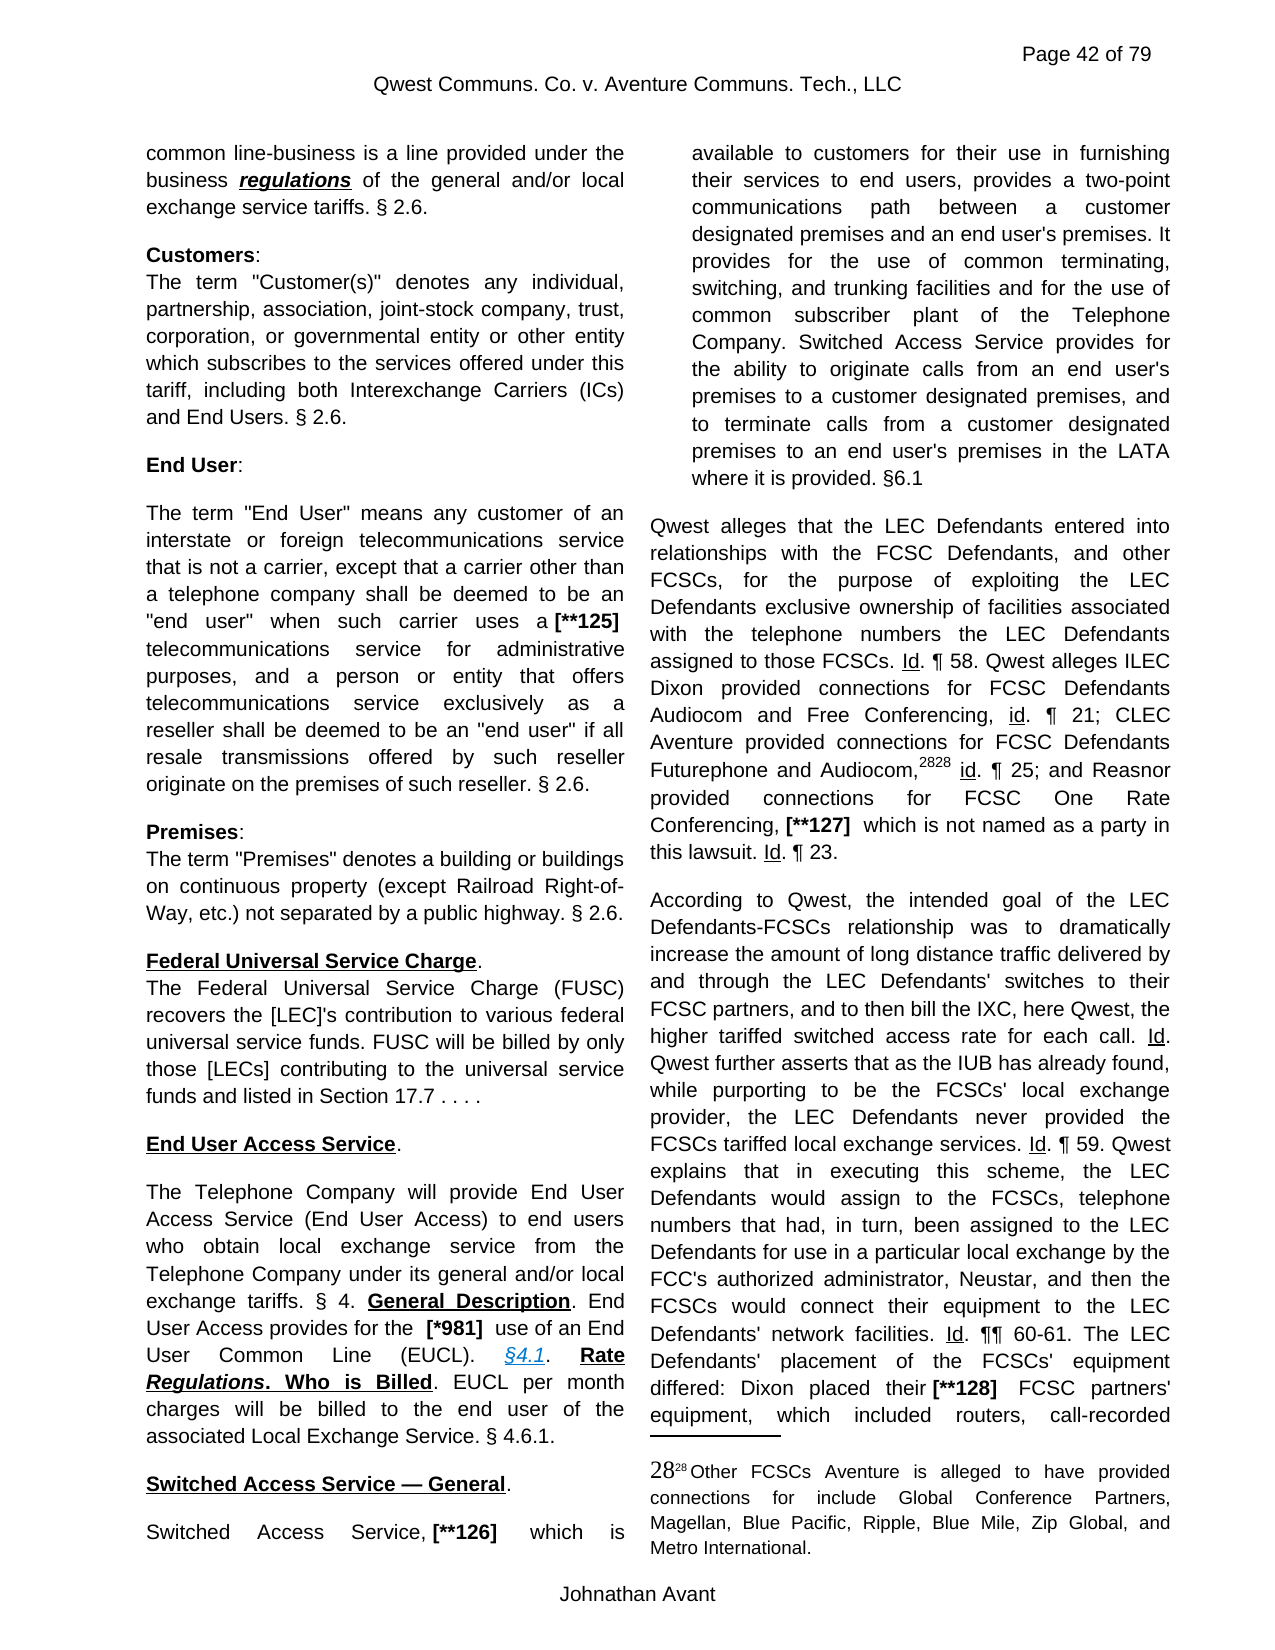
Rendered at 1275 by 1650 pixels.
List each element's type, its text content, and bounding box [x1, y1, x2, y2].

text The Telephone Company will provide End User Access Service (End User Access) to end users who obtain local exchange service from the Telephone Company under its general and/or local exchange tariffs. § 4. General Description. End User Access provides for the [*981] use of an End User Common Line (EUCL). §4.1. Rate Regulations. Who is Billed. EUCL per month charges will be billed to the end user of the associated Local Exchange Service. § 4.6.1. [146, 1177, 625, 1448]
text Switched Access Service, [**126] which is available to customers for their use in furnishing their services to end users, provides a two-point communications path between a customer designated premises and an end user's premises. It provides for the use of common terminating, switching, and trunking facilities and for the use of common subscriber plant of the Telephone Company. Switched Access Service provides for the ability to originate calls from an end user's premises to a customer designated premises, and to terminate calls from a customer designated premises to an end user's premises in the LATA where it is provided. §6.1 [692, 137, 1171, 489]
text Federal Universal Service Charge. [146, 946, 625, 973]
text End User Access Service. [146, 1129, 625, 1156]
text End User: [146, 450, 625, 477]
text Switched Access Service — General. [146, 1469, 625, 1496]
text The term "End User" means any customer of an interstate or foreign telecommunications service that is not a carrier, except that a carrier other than a telephone company shall be deemed to be an "end user" when such carrier uses a [**125] telecommunications service for administrative purposes, and a person or entity that offers telecommunications service exclusively as a reseller shall be deemed to be an "end user" if all resale transmissions offered by such reseller originate on the premises of such reseller. § 2.6. [146, 498, 625, 796]
text Customers: [146, 239, 625, 267]
text The Federal Universal Service Charge (FUSC) recovers the [LEC]'s contribution to various federal universal service funds. FUSC will be billed by only those [LECs] contributing to the universal service funds and listed in Section 17.7 . . . . [146, 973, 625, 1108]
text The term "Customer(s)" denotes any individual, partnership, association, joint-stock company, trust, corporation, or governmental entity or other entity which subscribes to the services offered under this tariff, including both Interexchange Carriers (ICs) and End Users. § 2.6. [146, 267, 625, 429]
text Premises: [146, 817, 625, 844]
text The term "Premises" denotes a building or buildings on continuous property (except Railroad Right-of-Way, etc.) not separated by a public highway. § 2.6. [146, 844, 625, 925]
text Qwest alleges that the LEC Defendants entered into relationships with the FCSC Defendants, and other FCSCs, for the purpose of exploiting the LEC Defendants exclusive ownership of facilities associated with the telephone numbers the LEC Defendants assigned to those FCSCs. Id. ¶ 58. Qwest alleges ILEC Dixon provided connections for FCSC Defendants Audiocom and Free Conferencing, id. ¶ 21; CLEC Aventure provided connections for FCSC Defendants Futurephone and Audiocom,28 id. ¶ 25; and Reasnor provided connections for FCSC One Rate Conferencing, [**127] which is not named as a party in this lawsuit. Id. ¶ 23. [650, 510, 1171, 864]
